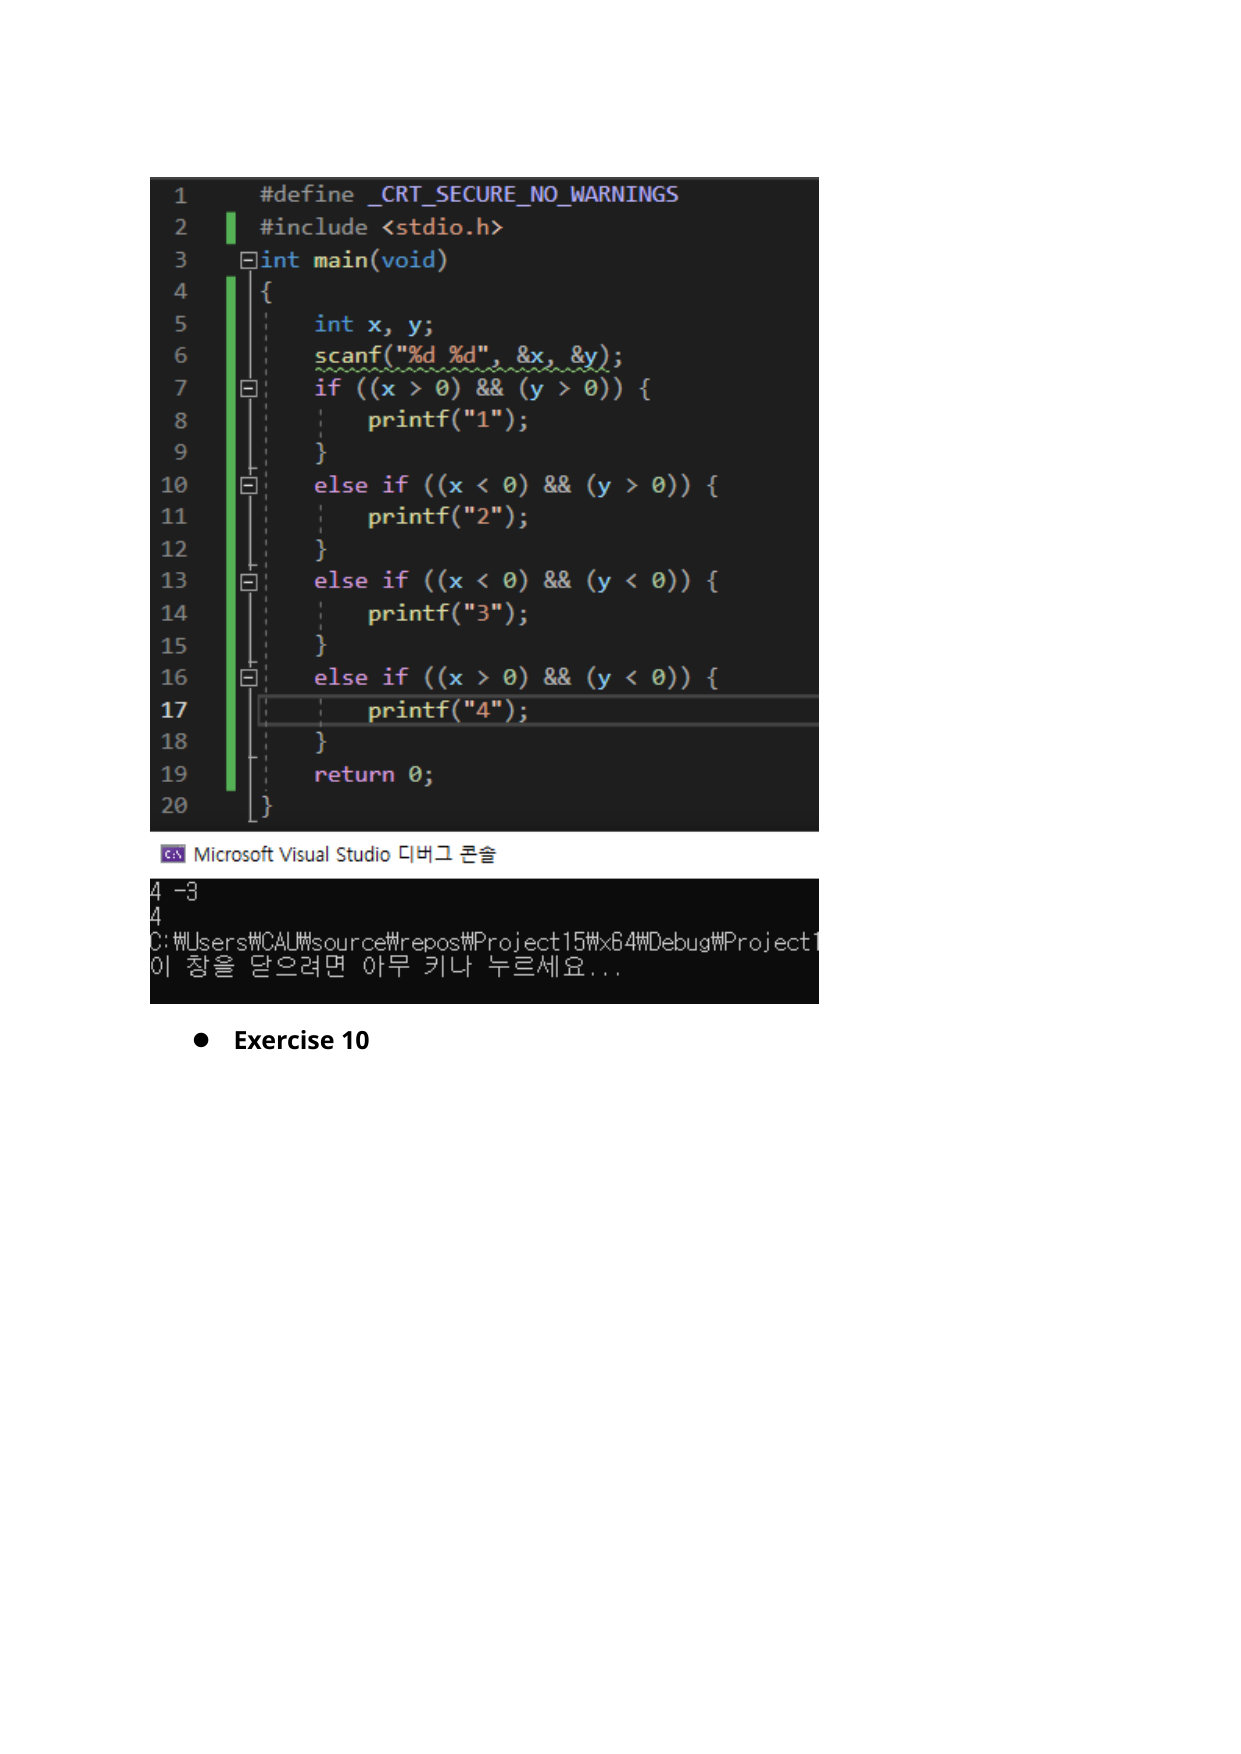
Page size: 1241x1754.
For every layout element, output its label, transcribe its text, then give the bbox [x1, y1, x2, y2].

list Exercise 10 [192, 1023, 1090, 1057]
picture [150, 177, 819, 1004]
